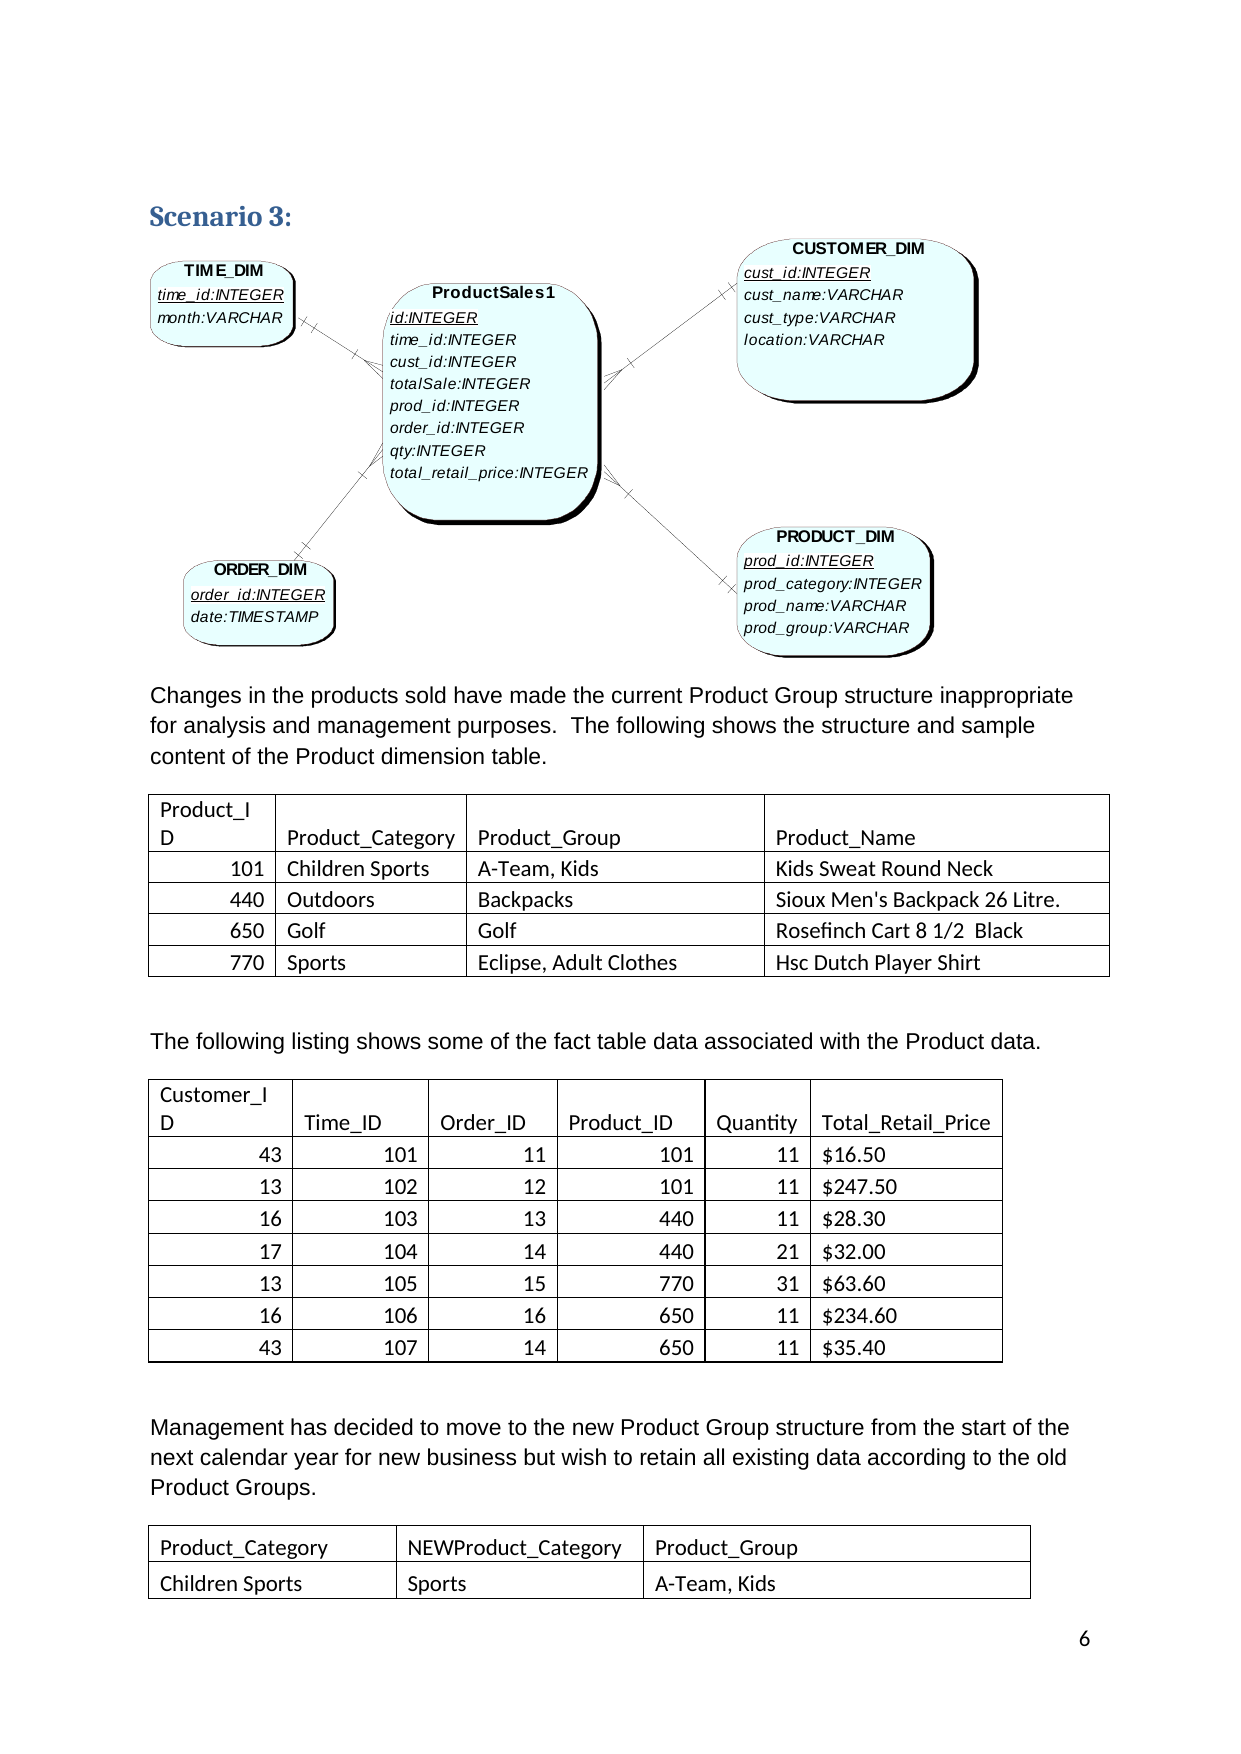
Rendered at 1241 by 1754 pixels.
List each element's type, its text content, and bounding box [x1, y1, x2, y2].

table_cell 12 [429, 1169, 557, 1200]
table_cell 14 [429, 1234, 557, 1265]
table_cell $32.00 [811, 1234, 1002, 1265]
table_cell Outdoors [276, 883, 466, 913]
table_header Quantity [706, 1080, 810, 1136]
table_header Order_ID [429, 1080, 557, 1136]
table_cell Sports [276, 946, 466, 976]
table_cell 14 [429, 1330, 557, 1361]
subtitle Scenario 3: [150, 200, 1090, 233]
table_cell 11 [706, 1298, 810, 1329]
table_cell $63.60 [811, 1266, 1002, 1297]
table_cell 13 [149, 1169, 292, 1200]
table_cell $247.50 [811, 1169, 1002, 1200]
table_cell $16.50 [811, 1137, 1002, 1168]
table_cell 105 [293, 1266, 428, 1297]
table_cell 104 [293, 1234, 428, 1265]
table_cell Children Sports [149, 1562, 396, 1598]
table_header Product_ID [149, 795, 275, 851]
table_cell 103 [293, 1201, 428, 1233]
table_cell 770 [149, 946, 275, 976]
table_cell Kids Sweat Round Neck [765, 852, 1109, 882]
table_cell 11 [429, 1137, 557, 1168]
table_cell 13 [429, 1201, 557, 1233]
table_cell $35.40 [811, 1330, 1002, 1361]
table_cell 11 [706, 1201, 810, 1233]
table_header Product_Category [149, 1526, 396, 1561]
table_cell 31 [706, 1266, 810, 1297]
table_cell $234.60 [811, 1298, 1002, 1329]
table_cell 101 [558, 1137, 704, 1168]
table_cell Eclipse, Adult Clothes [467, 946, 764, 976]
text The following listing shows some of the fact table data associated with the Product data. [150, 1028, 1090, 1054]
table_cell 107 [293, 1330, 428, 1361]
table_header Product_Name [765, 795, 1109, 851]
table_cell 16 [149, 1201, 292, 1233]
text Management has decided to move to the new Product Group structure from the start of the next calendar year for new business but wish to retain all existing data according to the old Product Groups. [150, 1413, 1090, 1500]
table_header Product_ID [558, 1080, 704, 1136]
table_cell Golf [467, 914, 764, 944]
table_cell 650 [558, 1330, 704, 1361]
table_cell Sports [397, 1562, 643, 1598]
table_cell A-Team, Kids [467, 852, 764, 882]
table_header Time_ID [293, 1080, 428, 1136]
table_cell 16 [429, 1298, 557, 1329]
table_cell A-Team, Kids [644, 1562, 1030, 1598]
table_cell 16 [149, 1298, 292, 1329]
table_cell 21 [706, 1234, 810, 1265]
table_cell 440 [558, 1234, 704, 1265]
table_cell 43 [149, 1137, 292, 1168]
table_cell Children Sports [276, 852, 466, 882]
table_cell 101 [293, 1137, 428, 1168]
table_cell 101 [558, 1169, 704, 1200]
table_cell 13 [149, 1266, 292, 1297]
table_cell Golf [276, 914, 466, 944]
table_cell 43 [149, 1330, 292, 1361]
table_header Customer_ID [149, 1080, 292, 1136]
table_header Total_Retail_Price [811, 1080, 1002, 1136]
table_cell 101 [149, 852, 275, 882]
table_cell 102 [293, 1169, 428, 1200]
table_cell $28.30 [811, 1201, 1002, 1233]
table_cell 770 [558, 1266, 704, 1297]
table_cell 106 [293, 1298, 428, 1329]
table_cell 15 [429, 1266, 557, 1297]
table_header NEWProduct_Category [397, 1526, 643, 1561]
table_cell Sioux Men's Backpack 26 Litre. [765, 883, 1109, 913]
table_cell Rosefinch Cart 8 1/2 Black [765, 914, 1109, 944]
table_cell 440 [558, 1201, 704, 1233]
table_header Product_Group [644, 1526, 1030, 1561]
table_header Product_Group [467, 795, 764, 851]
table_cell Hsc Dutch Player Shirt [765, 946, 1109, 976]
text Changes in the products sold have made the current Product Group structure inappropriate for analysis and management purposes. The following shows the structure and sample content of the Product dimension table. [150, 682, 1090, 769]
table_cell 650 [558, 1298, 704, 1329]
table_header Product_Category [276, 795, 466, 851]
table_cell 11 [706, 1137, 810, 1168]
table_cell 17 [149, 1234, 292, 1265]
table_cell Backpacks [467, 883, 764, 913]
table_cell 11 [706, 1330, 810, 1361]
table_cell 650 [149, 914, 275, 944]
table_cell 11 [706, 1169, 810, 1200]
table_cell 440 [149, 883, 275, 913]
